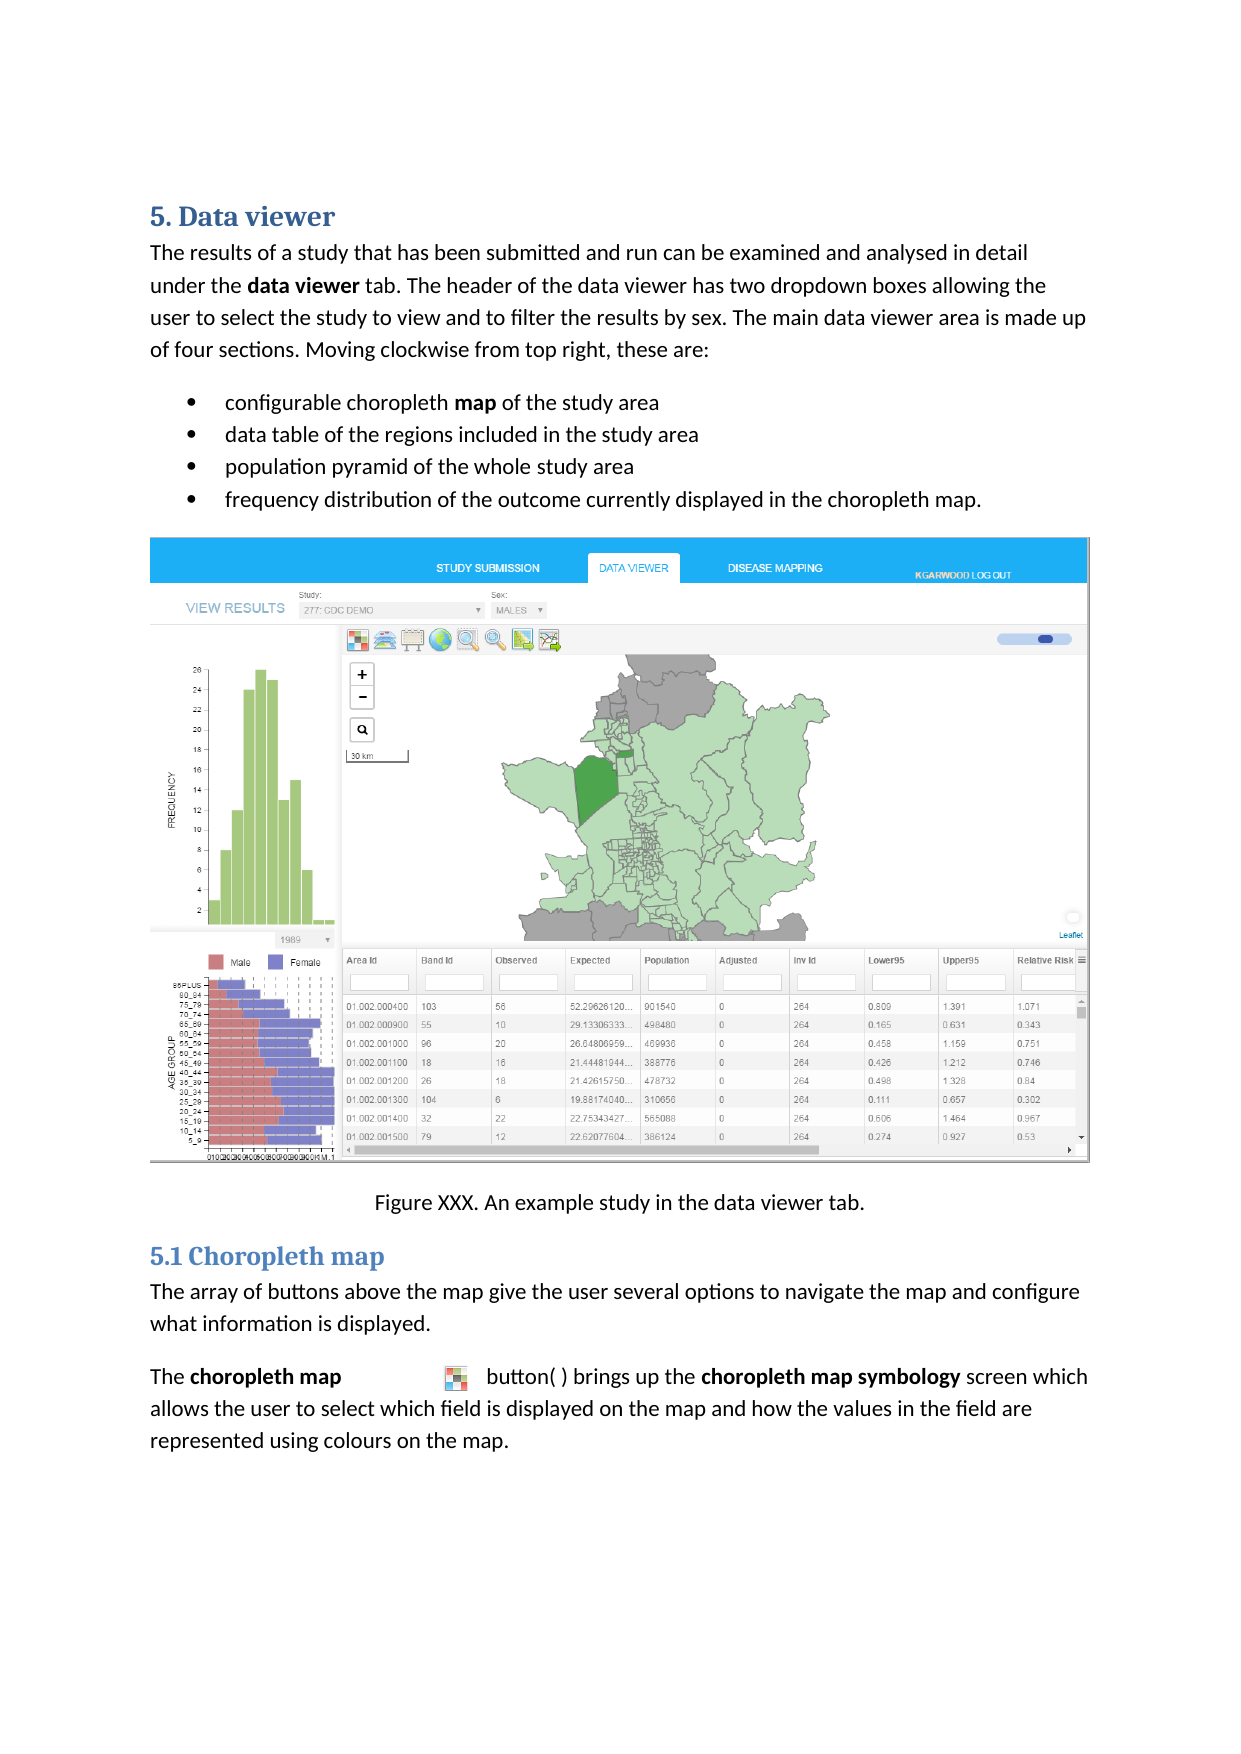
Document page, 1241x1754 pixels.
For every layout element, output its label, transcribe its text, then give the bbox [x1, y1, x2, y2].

text The results of a study that has been submitted and run can be examined and analysed in detail under the data viewer tab. The header of the data viewer has two dropdown boxes allowing the user to select the study to view and to filter the results by sex. The main data viewer area is made up of four sections. Moving clockwise from top right, these are: [150, 238, 1090, 363]
text The array of buttons above the map give the user several options to navigate the map and configure what information is displayed. [150, 1277, 1090, 1337]
list configurable choropleth map of the study area [187, 388, 1090, 416]
text Figure XXX. An example study in the data viewer tab. [150, 1188, 1090, 1216]
text The choropleth map button( ) brings up the choropleth map symbology screen which allows the user to select which field is displayed on the map and how the values in the field are represented using colours on the map. [150, 1362, 1090, 1454]
picture [442, 1365, 467, 1390]
subtitle 5.1 Choropleth map [150, 1241, 1090, 1272]
subtitle 5. Data viewer [150, 200, 1090, 233]
picture [150, 537, 1090, 1163]
list data table of the regions included in the study area [187, 420, 1090, 448]
list population pyramid of the whole study area [187, 452, 1090, 481]
list frequency distribution of the outcome currently displayed in the choropleth map. [187, 485, 1090, 513]
